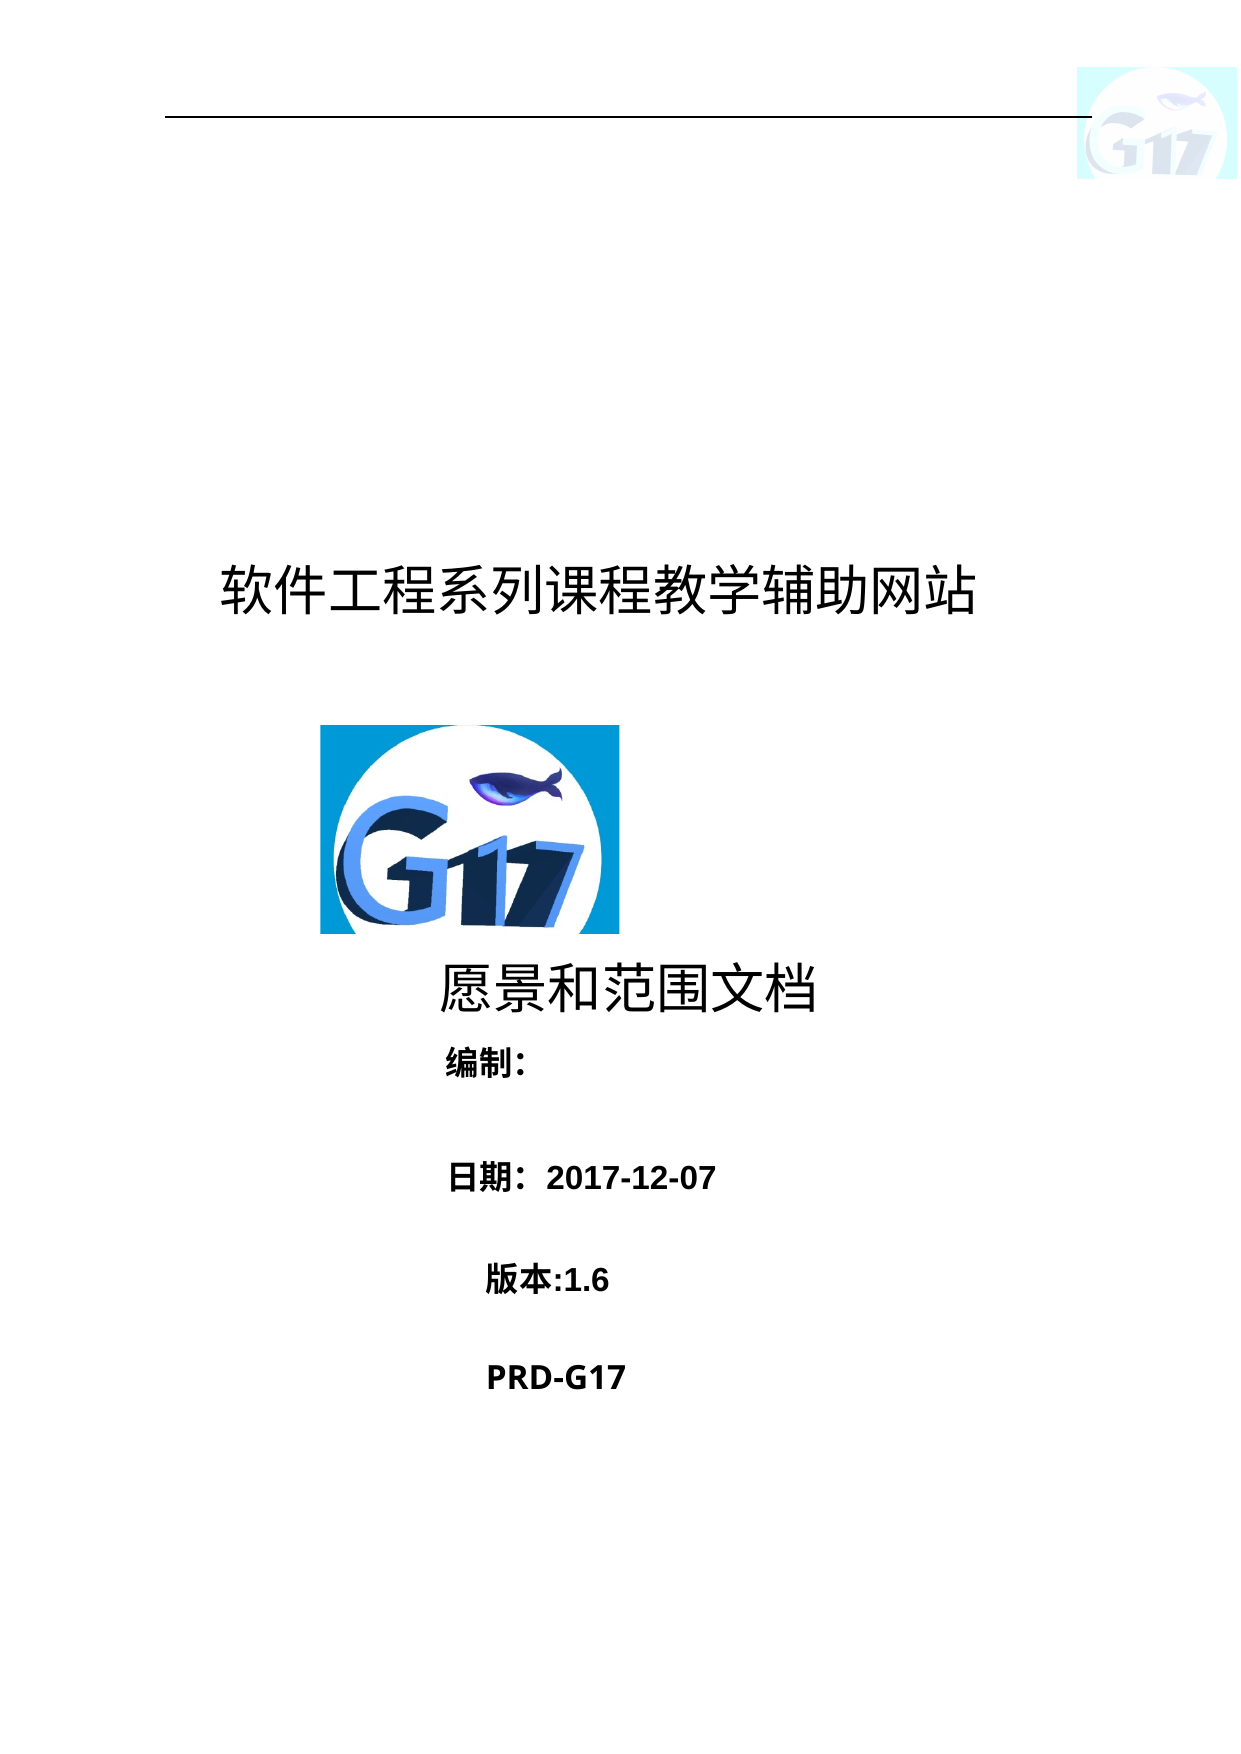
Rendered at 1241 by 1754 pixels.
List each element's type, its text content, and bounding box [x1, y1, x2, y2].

text 日期：2017-12-07 [165, 1151, 1092, 1199]
text 愿景和范围文档 [165, 946, 1092, 1024]
text PRD-G17 [486, 1354, 1092, 1399]
picture [334, 725, 601, 934]
text 软件工程系列课程教学辅助网站 [165, 548, 1092, 626]
text 编制： [165, 1037, 1092, 1085]
text 版本:1.6 [486, 1252, 1092, 1301]
